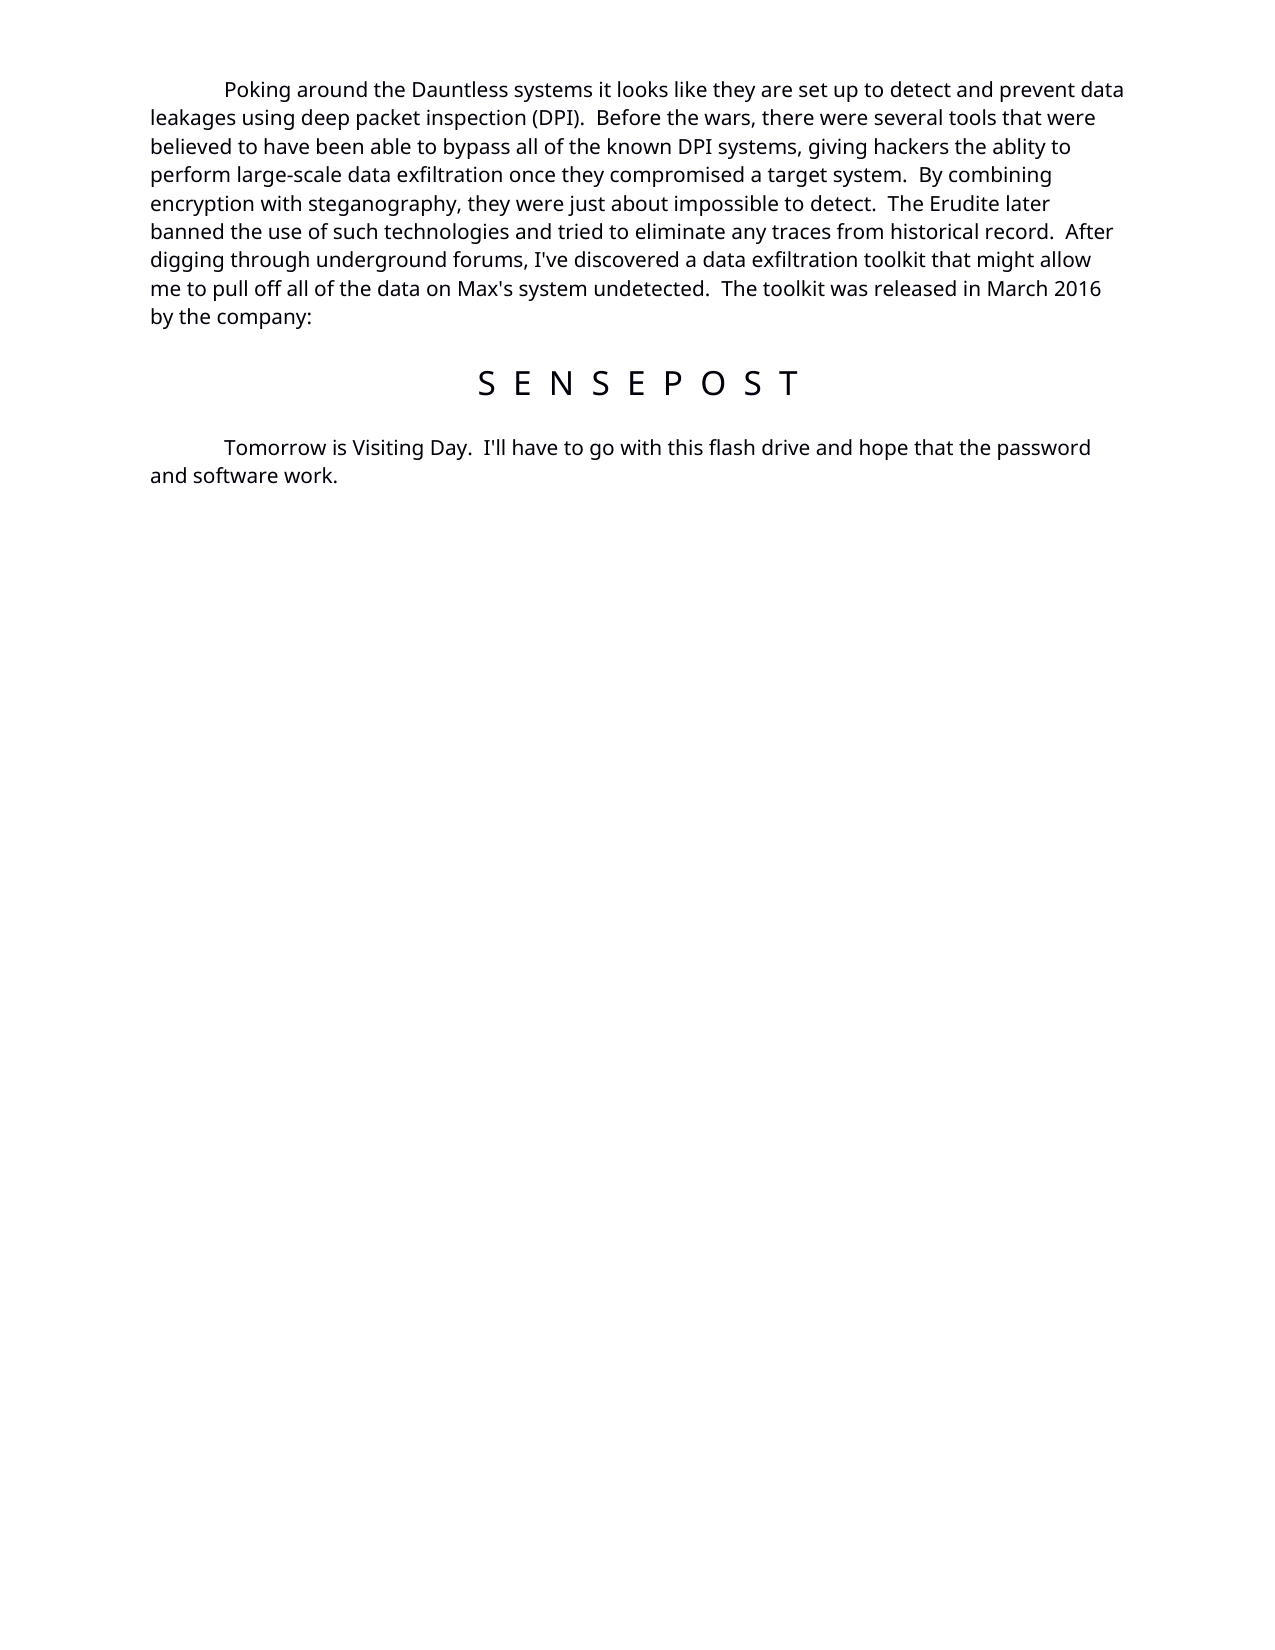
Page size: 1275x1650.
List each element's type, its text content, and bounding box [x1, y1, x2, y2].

text Tomorrow is Visiting Day. I'll have to go with this flash drive and hope that the password and software work. [150, 433, 1125, 490]
text S E N S E P O S T [150, 359, 1125, 405]
text Poking around the Dauntless systems it looks like they are set up to detect and prevent data leakages using deep packet inspection (DPI). Before the wars, there were several tools that were believed to have been able to bypass all of the known DPI systems, giving hackers the ablity to perform large-scale data exfiltration once they compromised a target system. By combining encryption with steganography, they were just about impossible to detect. The Erudite later banned the use of such technologies and tried to eliminate any traces from historical record. After digging through underground forums, I've discovered a data exfiltration toolkit that might allow me to pull off all of the data on Max's system undetected. The toolkit was released in March 2016 by the company: [150, 75, 1125, 331]
